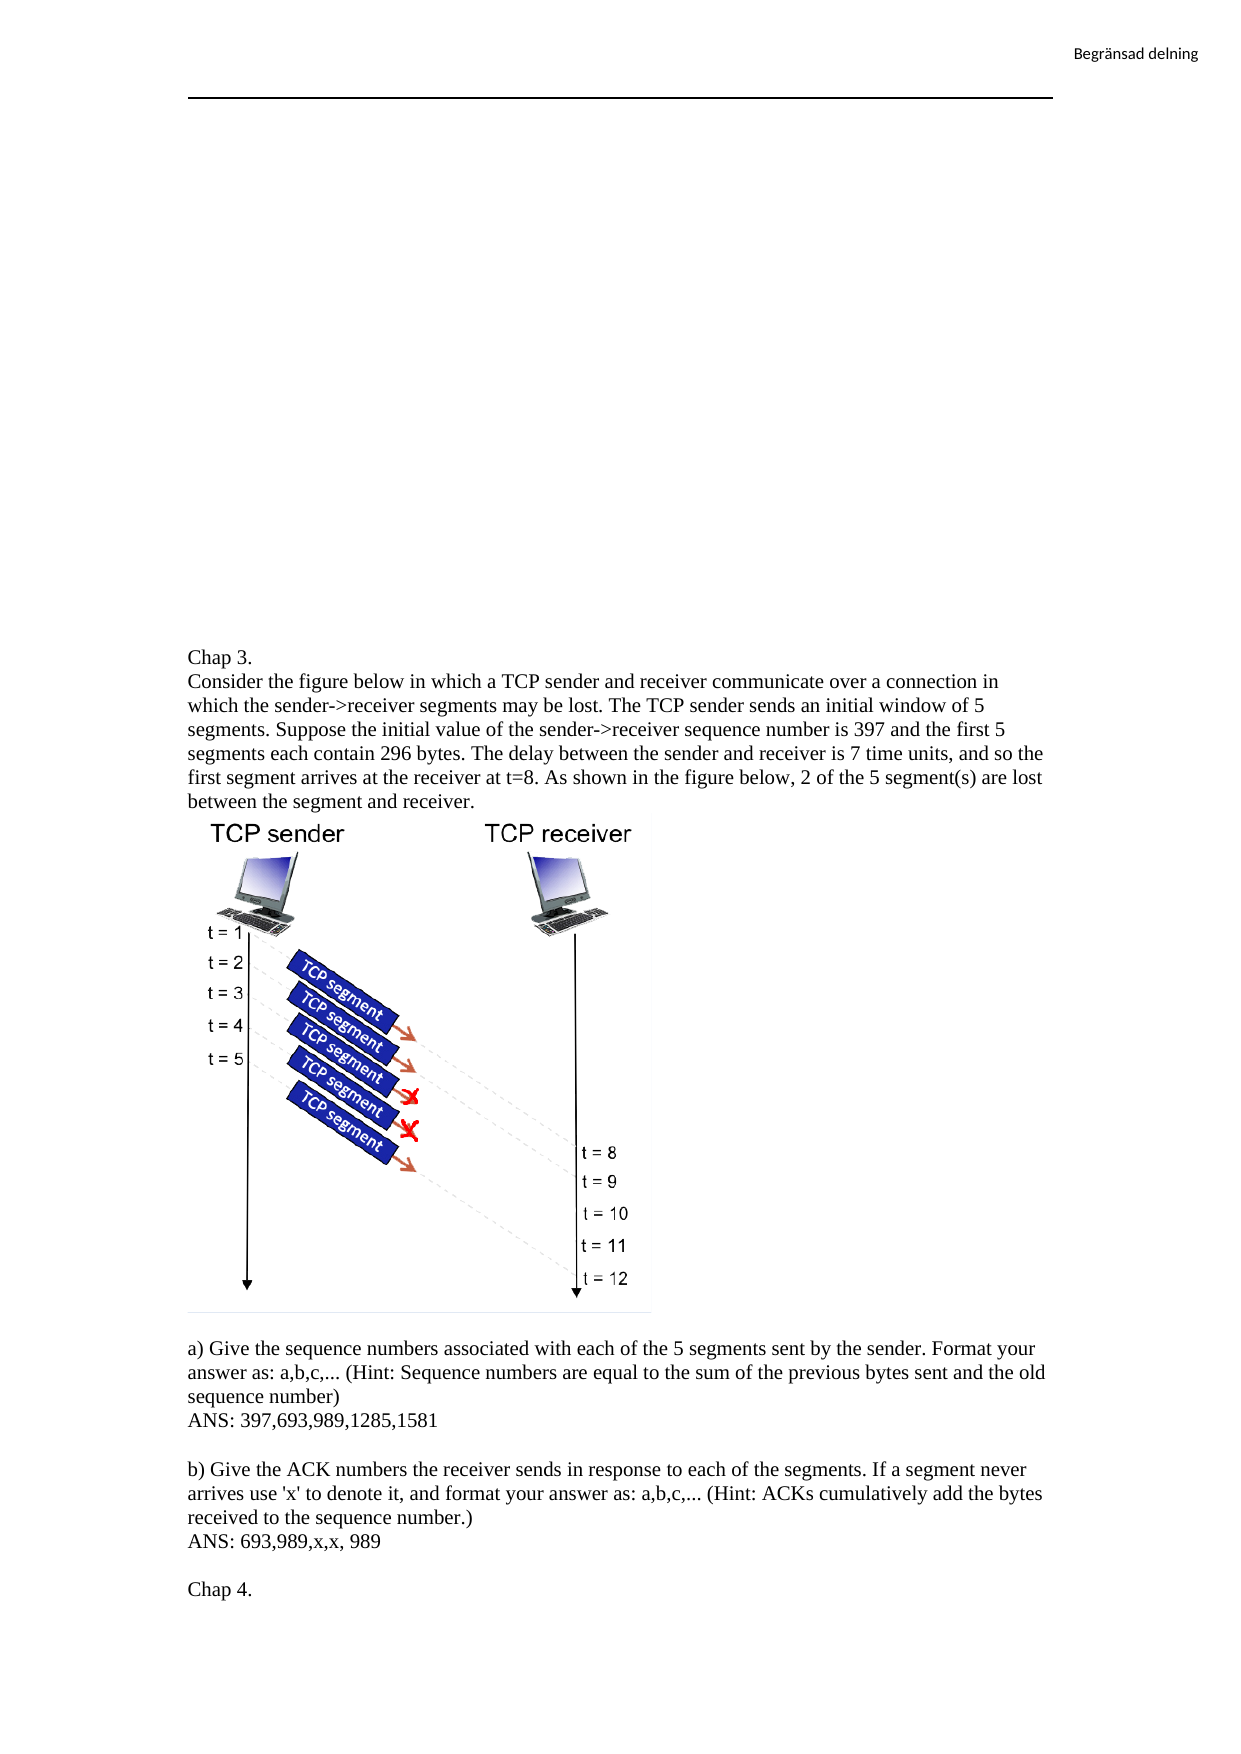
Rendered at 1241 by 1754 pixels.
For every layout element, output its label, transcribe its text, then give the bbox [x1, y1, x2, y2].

list a) Give the sequence numbers associated with each of the 5 segments sent by the sender. Format your answer as: a,b,c,... (Hint: Sequence numbers are equal to the sum of the previous bytes sent and the old sequence number) [187, 1336, 1053, 1408]
list Chap 3. [187, 645, 1053, 669]
list b) Give the ACK numbers the receiver sends in response to each of the segments. If a segment never arrives use 'x' to denote it, and format your answer as: a,b,c,... (Hint: ACKs cumulatively add the bytes received to the sequence number.) [187, 1457, 1053, 1529]
list ANS: 397,693,989,1285,1581 [187, 1408, 1053, 1432]
picture [187, 813, 652, 1313]
list Chap 4. [187, 1577, 1053, 1601]
list ANS: 693,989,x,x, 989 [187, 1529, 1053, 1553]
list Consider the figure below in which a TCP sender and receiver communicate over a connection in which the sender->receiver segments may be lost. The TCP sender sends an initial window of 5 segments. Suppose the initial value of the sender->receiver sequence number is 397 and the first 5 segments each contain 296 bytes. The delay between the sender and receiver is 7 time units, and so the first segment arrives at the receiver at t=8. As shown in the figure below, 2 of the 5 segment(s) are lost between the segment and receiver. [187, 669, 1053, 813]
